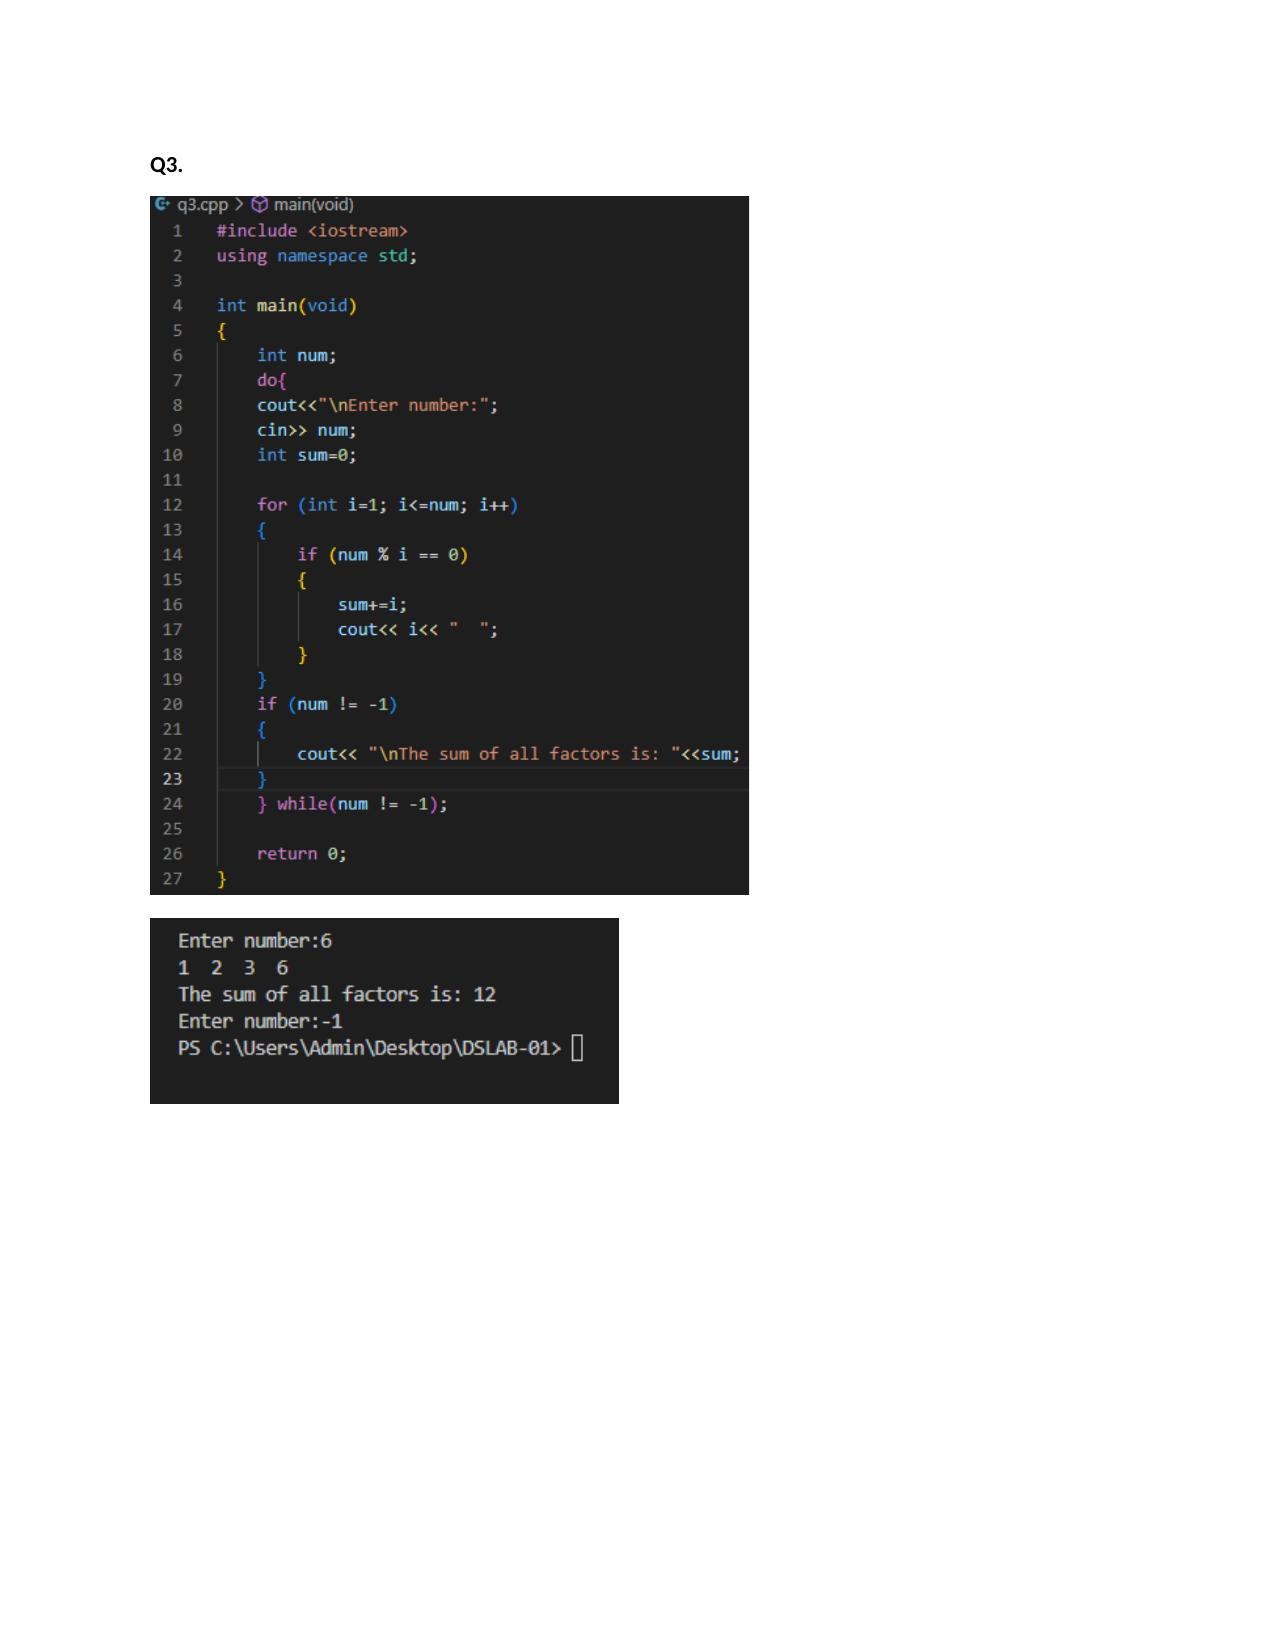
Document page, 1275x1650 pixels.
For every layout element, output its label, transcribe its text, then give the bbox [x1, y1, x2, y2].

picture [150, 196, 750, 895]
text Q3. [150, 150, 1125, 178]
picture [150, 918, 619, 1104]
